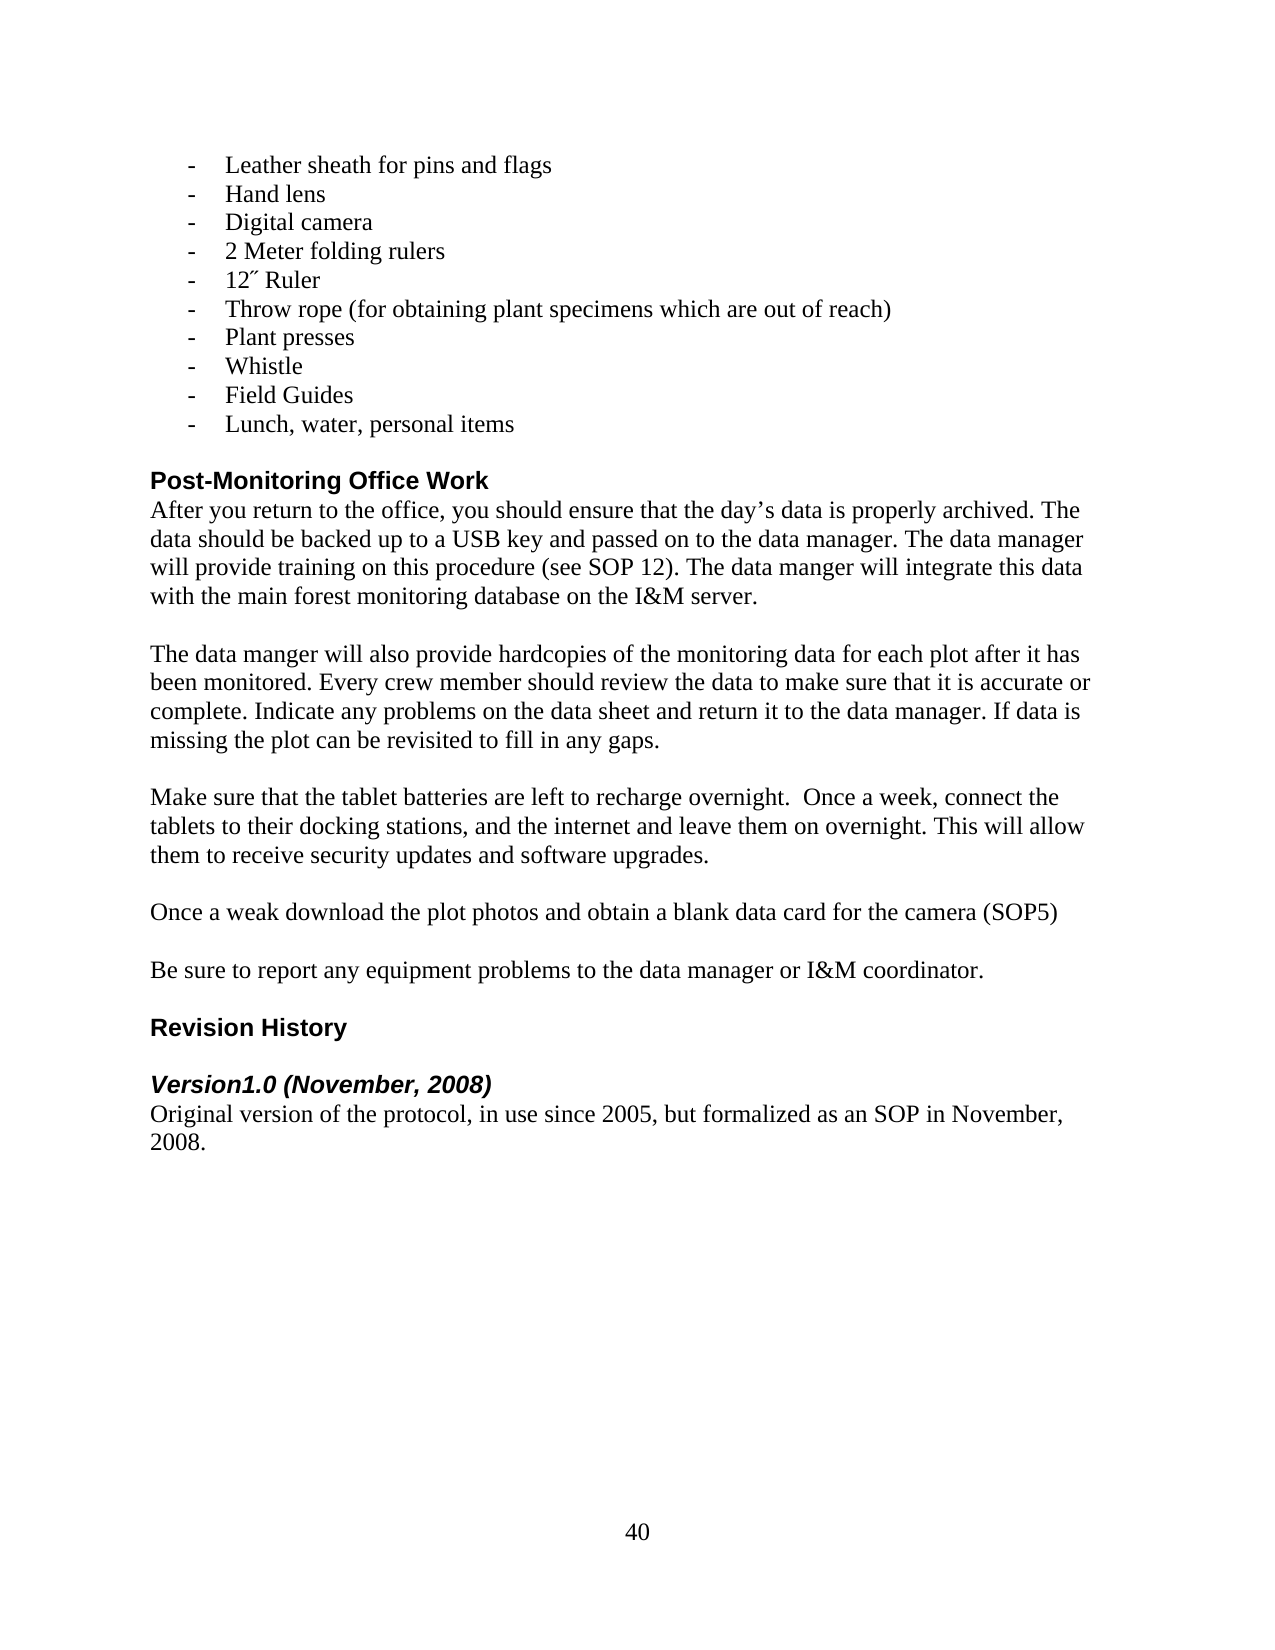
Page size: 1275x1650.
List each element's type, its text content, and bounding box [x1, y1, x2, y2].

list Digital camera [187, 207, 1125, 236]
list Hand lens [187, 179, 1125, 207]
subtitle Post-Monitoring Office Work [150, 466, 1125, 495]
list Leather sheath for pins and flags [187, 150, 1125, 179]
subtitle Version1.0 (November, 2008) [150, 1070, 1125, 1099]
text Make sure that the tablet batteries are left to recharge overnight. Once a week, connect the tablets to their docking stations, and the internet and leave them on overnight. This will allow them to receive security updates and software upgrades. [150, 782, 1125, 869]
list Throw rope (for obtaining plant specimens which are out of reach) [187, 294, 1125, 322]
list Whistle [187, 351, 1125, 380]
list Lunch, water, personal items [187, 409, 1125, 437]
subtitle Revision History [150, 1012, 1125, 1041]
list 12˝ Ruler [187, 265, 1125, 294]
list Plant presses [187, 322, 1125, 351]
text The data manger will also provide hardcopies of the monitoring data for each plot after it has been monitored. Every crew member should review the data to make sure that it is accurate or complete. Indicate any problems on the data sheet and return it to the data manager. If data is missing the plot can be revisited to fill in any gaps. [150, 639, 1125, 754]
text After you return to the office, you should ensure that the day’s data is properly archived. The data should be backed up to a USB key and passed on to the data manager. The data manager will provide training on this procedure (see SOP 12). The data manger will integrate this data with the main forest monitoring database on the I&M server. [150, 495, 1125, 610]
text Once a weak download the plot photos and obtain a blank data card for the camera (SOP5) [150, 897, 1125, 926]
list 2 Meter folding rulers [187, 236, 1125, 265]
text Be sure to report any equipment problems to the data manager or I&M coordinator. [150, 955, 1125, 984]
list Field Guides [187, 380, 1125, 409]
text Original version of the protocol, in use since 2005, but formalized as an SOP in November, 2008. [150, 1099, 1125, 1156]
